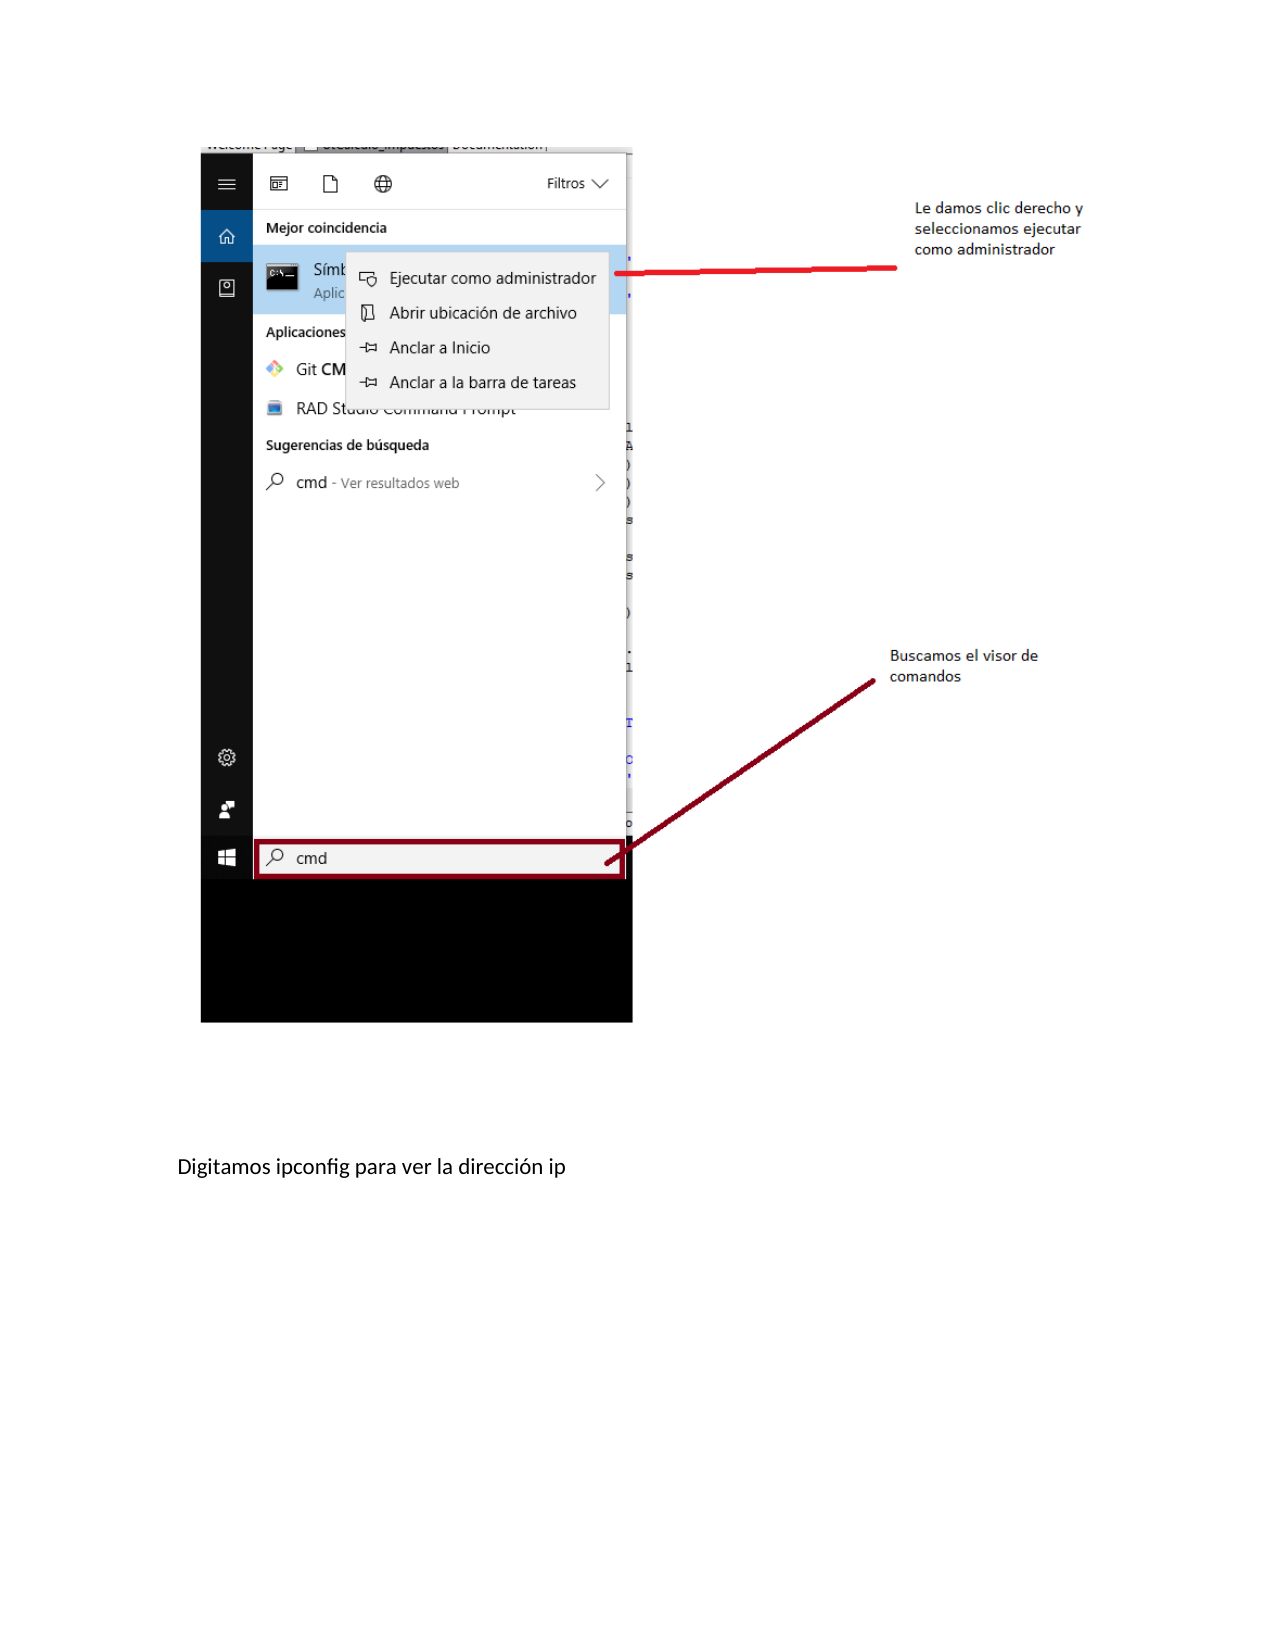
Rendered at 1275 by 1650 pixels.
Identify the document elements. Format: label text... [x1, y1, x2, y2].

picture [177, 147, 1098, 1040]
text Digitamos ipconfig para ver la dirección ip [177, 1152, 1098, 1180]
